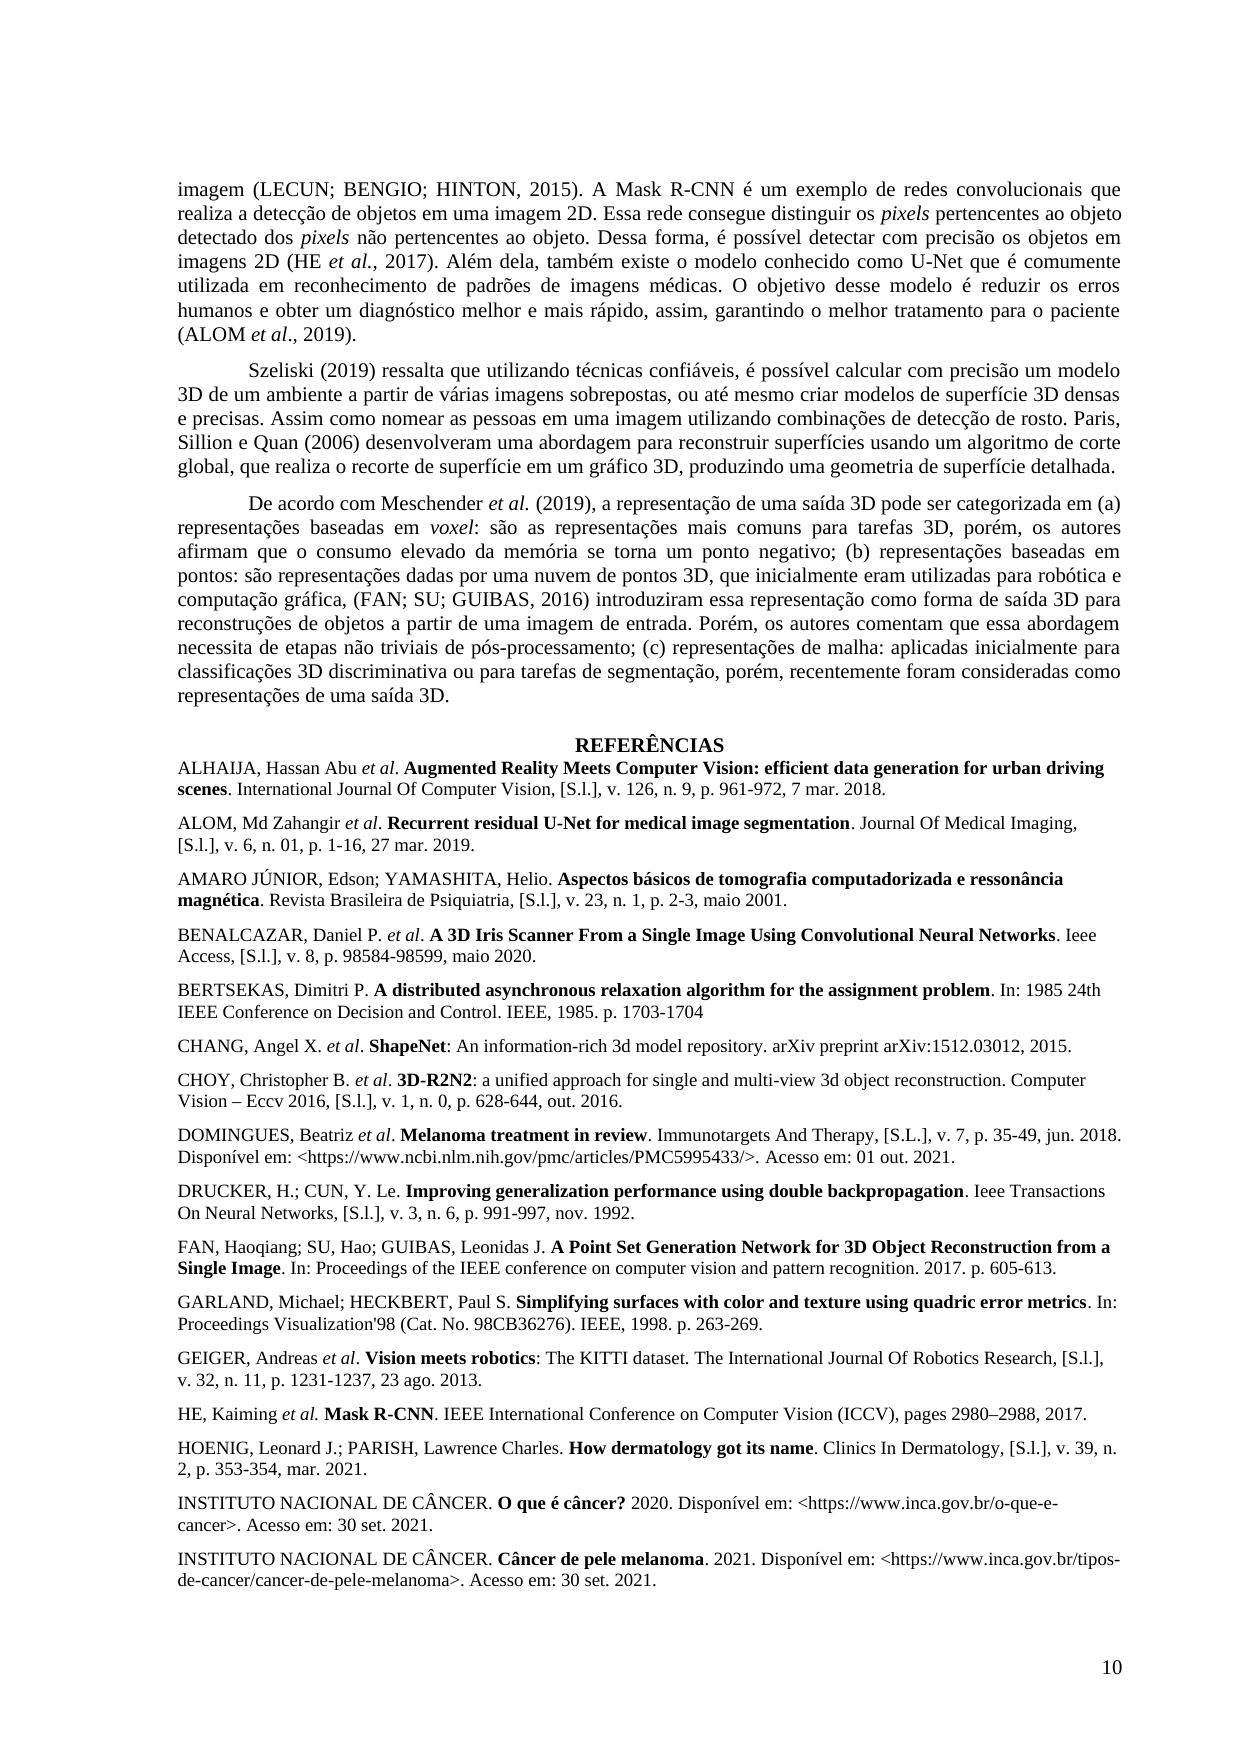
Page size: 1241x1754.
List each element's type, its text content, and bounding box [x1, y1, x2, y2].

text HOENIG, Leonard J.; PARISH, Lawrence Charles. How dermatology got its name. Clinics In Dermatology, [S.l.], v. 39, n. 2, p. 353-354, mar. 2021. [177, 1437, 1122, 1480]
text CHANG, Angel X. et al. ShapeNet: An information-rich 3d model repository. arXiv preprint arXiv:1512.03012, 2015. [177, 1035, 1122, 1056]
text BERTSEKAS, Dimitri P. A distributed asynchronous relaxation algorithm for the assignment problem. In: 1985 24th IEEE Conference on Decision and Control. IEEE, 1985. p. 1703-1704 [177, 979, 1122, 1022]
text CHOY, Christopher B. et al. 3D-R2N2: a unified approach for single and multi-view 3d object reconstruction. Computer Vision – Eccv 2016, [S.l.], v. 1, n. 0, p. 628-644, out. 2016. [177, 1069, 1122, 1112]
text AMARO JÚNIOR, Edson; YAMASHITA, Helio. Aspectos básicos de tomografia computadorizada e ressonância magnética. Revista Brasileira de Psiquiatria, [S.l.], v. 23, n. 1, p. 2-3, maio 2001. [177, 868, 1122, 911]
text BENALCAZAR, Daniel P. et al. A 3D Iris Scanner From a Single Image Using Convolutional Neural Networks. Ieee Access, [S.l.], v. 8, p. 98584-98599, maio 2020. [177, 923, 1122, 967]
text De acordo com Meschender et al. (2019), a representação de uma saída 3D pode ser categorizada em (a) representações baseadas em voxel: são as representações mais comuns para tarefas 3D, porém, os autores afirmam que o consumo elevado da memória se torna um ponto negativo; (b) representações baseadas em pontos: são representações dadas por uma nuvem de pontos 3D, que inicialmente eram utilizadas para robótica e computação gráfica, (FAN; SU; GUIBAS, 2016) introduziram essa representação como forma de saída 3D para reconstruções de objetos a partir de uma imagem de entrada. Porém, os autores comentam que essa abordagem necessita de etapas não triviais de pós-processamento; (c) representações de malha: aplicadas inicialmente para classificações 3D discriminativa ou para tarefas de segmentação, porém, recentemente foram consideradas como representações de uma saída 3D. [177, 491, 1122, 707]
text DOMINGUES, Beatriz et al. Melanoma treatment in review. Immunotargets And Therapy, [S.L.], v. 7, p. 35-49, jun. 2018. Disponível em: <https://www.ncbi.nlm.nih.gov/pmc/articles/PMC5995433/>. Acesso em: 01 out. 2021. [177, 1124, 1122, 1167]
text INSTITUTO NACIONAL DE CÂNCER. O que é câncer? 2020. Disponível em: <https://www.inca.gov.br/o-que-e-cancer>. Acesso em: 30 set. 2021. [177, 1492, 1122, 1535]
text DRUCKER, H.; CUN, Y. Le. Improving generalization performance using double backpropagation. Ieee Transactions On Neural Networks, [S.l.], v. 3, n. 6, p. 991-997, nov. 1992. [177, 1180, 1122, 1223]
text INSTITUTO NACIONAL DE CÂNCER. Câncer de pele melanoma. 2021. Disponível em: <https://www.inca.gov.br/tipos-de-cancer/cancer-de-pele-melanoma>. Acesso em: 30 set. 2021. [177, 1548, 1122, 1591]
text Szeliski (2019) ressalta que utilizando técnicas confiáveis, é possível calcular com precisão um modelo 3D de um ambiente a partir de várias imagens sobrepostas, ou até mesmo criar modelos de superfície 3D densas e precisas. Assim como nomear as pessoas em uma imagem utilizando combinações de detecção de rosto. Paris, Sillion e Quan (2006) desenvolveram uma abordagem para reconstruir superfícies usando um algoritmo de corte global, que realiza o recorte de superfície em um gráfico 3D, produzindo uma geometria de superfície detalhada. [177, 358, 1122, 478]
text HE, Kaiming et al. Mask R-CNN. IEEE International Conference on Computer Vision (ICCV), pages 2980–2988, 2017. [177, 1402, 1122, 1424]
text ALOM, Md Zahangir et al. Recurrent residual U-Net for medical image segmentation. Journal Of Medical Imaging, [S.l.], v. 6, n. 01, p. 1-16, 27 mar. 2019. [177, 812, 1122, 855]
text Referências [177, 732, 1122, 757]
text ALHAIJA, Hassan Abu et al. Augmented Reality Meets Computer Vision: efficient data generation for urban driving scenes. International Journal Of Computer Vision, [S.l.], v. 126, n. 9, p. 961-972, 7 mar. 2018. [177, 757, 1122, 800]
